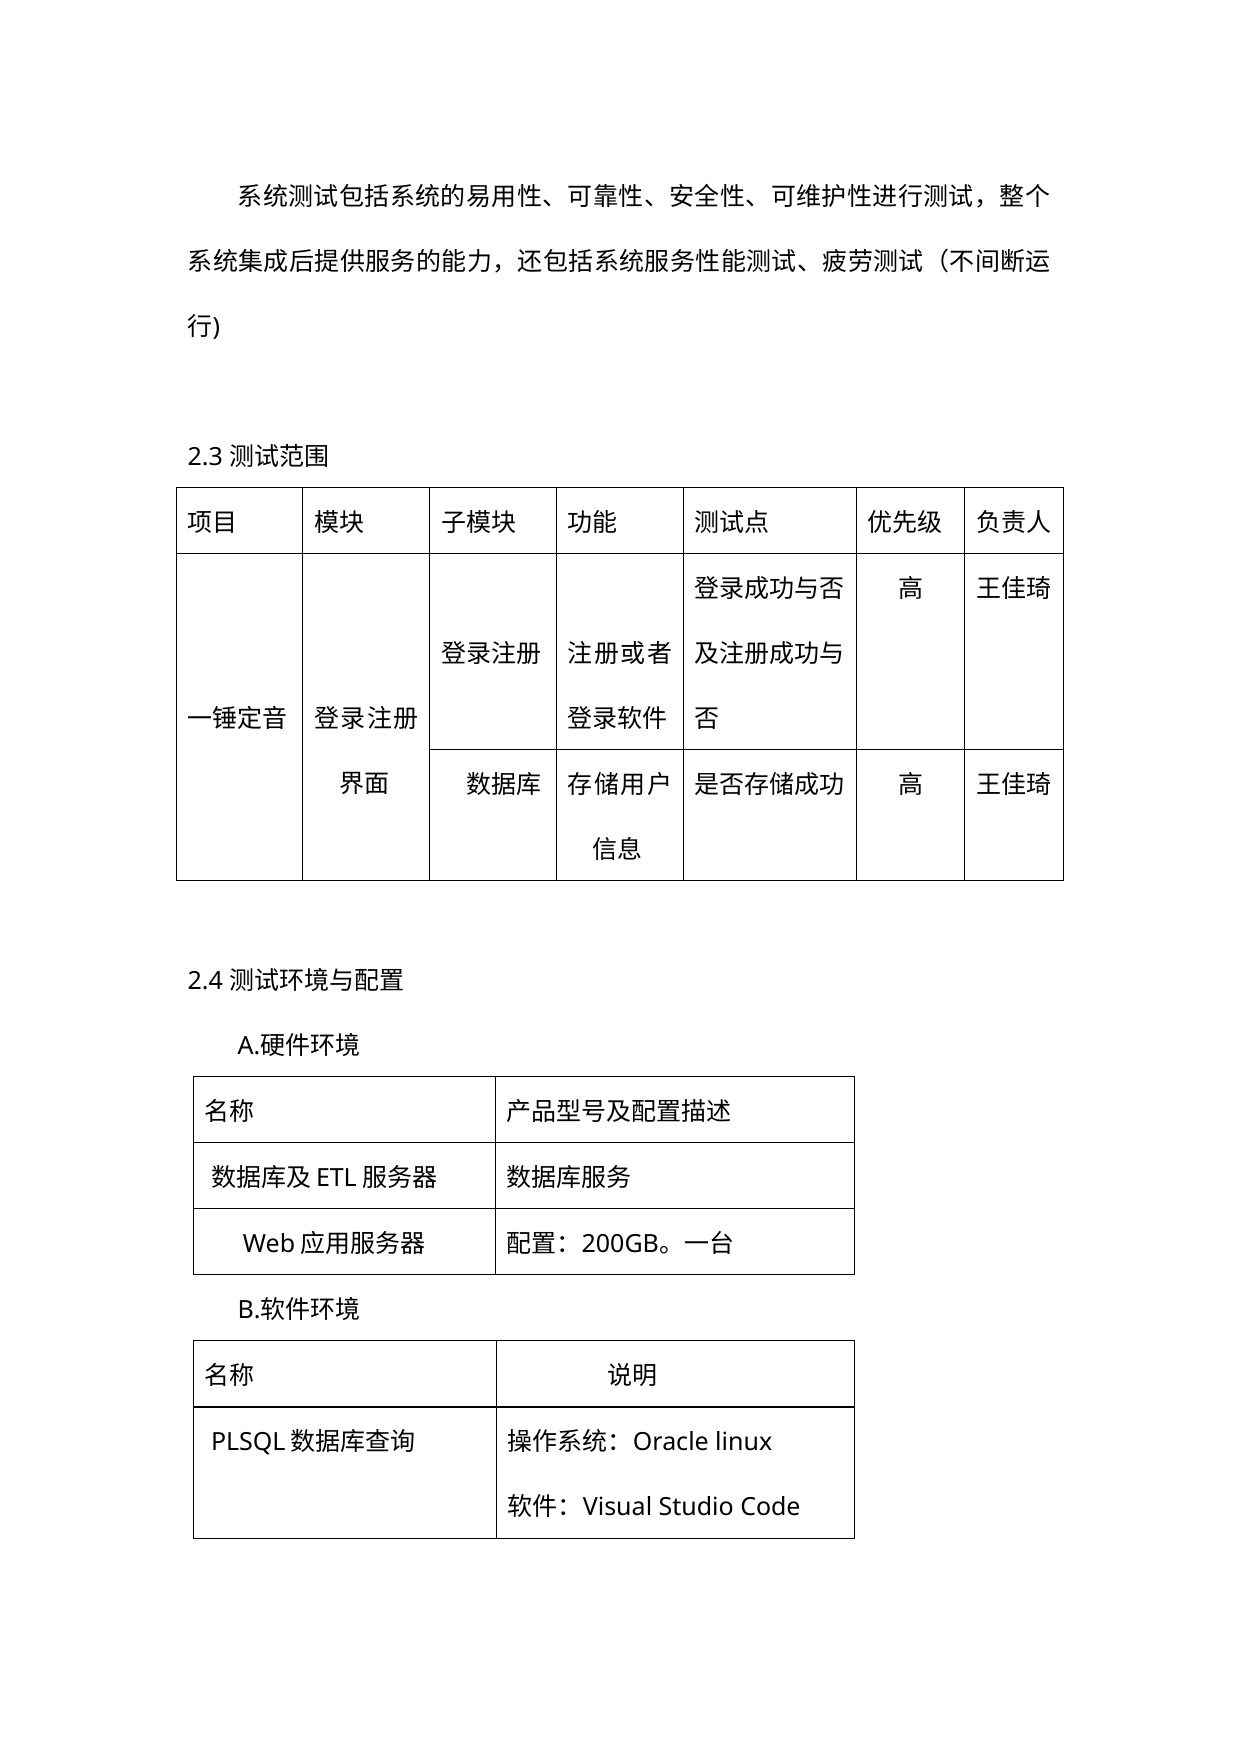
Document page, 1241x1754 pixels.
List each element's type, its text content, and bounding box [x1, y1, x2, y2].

table_header 名称 [194, 1077, 495, 1142]
table_cell 高 [857, 750, 964, 880]
table_cell 一锤定音 [177, 554, 302, 880]
text 2.4 测试环境与配置 [187, 946, 1053, 1011]
table_header 项目 [177, 488, 302, 553]
table_cell 数据库服务 [496, 1143, 854, 1208]
table_cell 配置：200GB。一台 [496, 1209, 854, 1274]
table_cell 登录注册 [430, 554, 556, 749]
table_cell 王佳琦 [965, 750, 1063, 880]
text 2.3 测试范围 [187, 422, 1053, 487]
table_header 说明 [497, 1341, 854, 1406]
list 系统测试包括系统的易用性、可靠性、安全性、可维护性进行测试，整个系统集成后提供服务的能力，还包括系统服务性能测试、疲劳测试（不间断运行) [187, 162, 1053, 357]
table_cell 登录成功与否及注册成功与否 [684, 554, 856, 749]
table_cell 高 [857, 554, 964, 749]
table_header 名称 [194, 1341, 496, 1406]
text B.软件环境 [187, 1275, 1053, 1340]
table_cell PLSQL数据库查询 [194, 1408, 496, 1537]
table_cell 数据库 [430, 750, 556, 880]
table_cell 注册或者登录软件 [557, 554, 683, 749]
table_header 产品型号及配置描述 [496, 1077, 854, 1142]
table_header 功能 [557, 488, 683, 553]
table_cell 登录注册界面 [303, 554, 429, 880]
table_cell 操作系统：Oracle linux 软件：Visual Studio Code [497, 1408, 854, 1537]
table_cell 数据库及ETL服务器 [194, 1143, 495, 1208]
table_header 子模块 [430, 488, 556, 553]
table_header 优先级 [857, 488, 964, 553]
text A.硬件环境 [187, 1011, 1053, 1076]
table_cell 王佳琦 [965, 554, 1063, 749]
table_header 负责人 [965, 488, 1063, 553]
table_header 模块 [303, 488, 429, 553]
table_cell Web应用服务器 [194, 1209, 495, 1274]
table_cell 是否存储成功 [684, 750, 856, 880]
table_header 测试点 [684, 488, 856, 553]
table_cell 存储用户信息 [557, 750, 683, 880]
